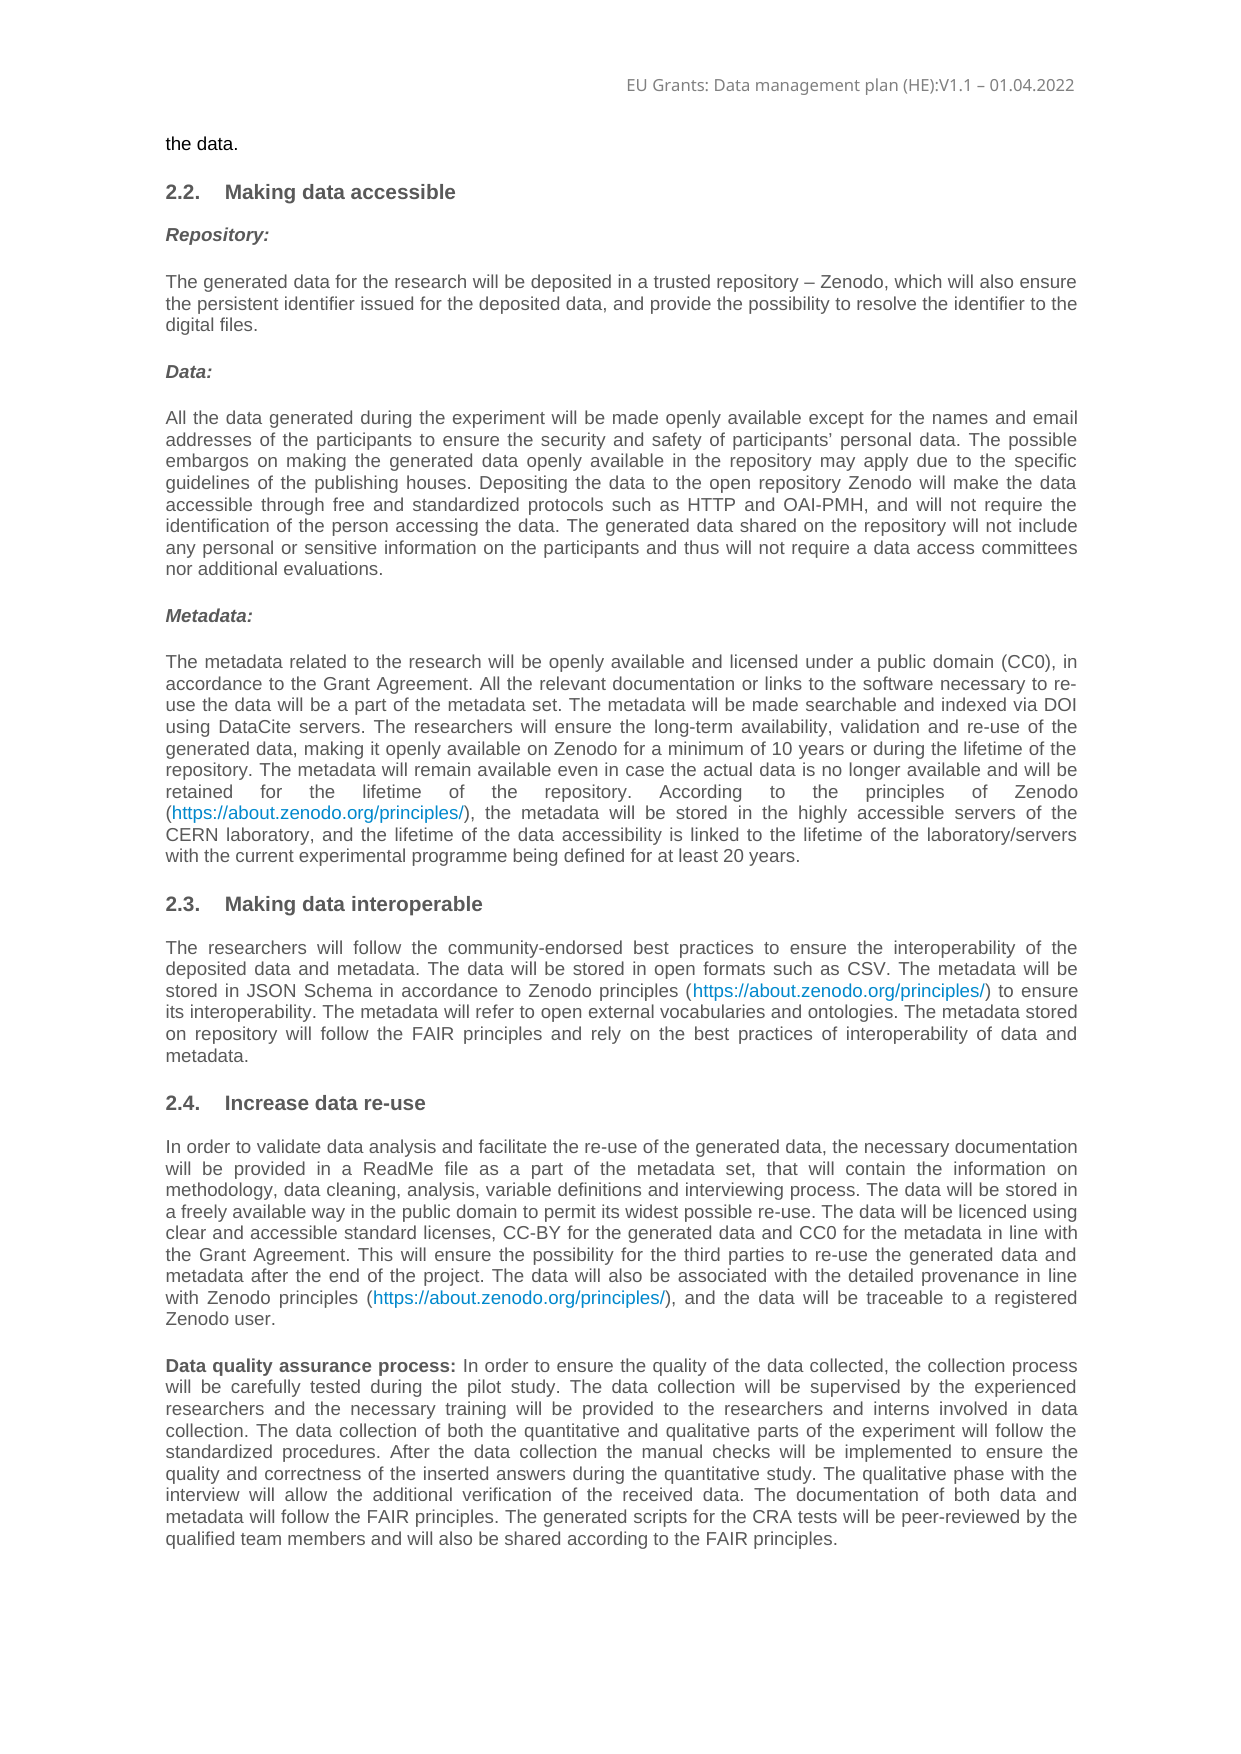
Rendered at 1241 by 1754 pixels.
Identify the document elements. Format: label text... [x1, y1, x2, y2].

text Metadata: [165, 604, 1078, 626]
subtitle Making data interoperable [165, 892, 1075, 916]
text Data: [165, 361, 1078, 382]
text Repository: [165, 224, 1078, 246]
text The generated data for the research will be deposited in a trusted repository – Zenodo, which will also ensure the persistent identifier issued for the deposited data, and provide the possibility to resolve the identifier to the digital files. [165, 271, 1078, 336]
text The metadata related to the research will be openly available and licensed under a public domain (CC0), in accordance to the Grant Agreement. All the relevant documentation or links to the software necessary to re-use the data will be a part of the metadata set. The metadata will be made searchable and indexed via DOI using DataCite servers. The researchers will ensure the long-term availability, validation and re-use of the generated data, making it openly available on Zenodo for a minimum of 10 years or during the lifetime of the repository. The metadata will remain available even in case the actual data is no longer available and will be retained for the lifetime of the repository. According to the principles of Zenodo (https://about.zenodo.org/principles/), the metadata will be stored in the highly accessible servers of the CERN laboratory, and the lifetime of the data accessibility is linked to the lifetime of the laboratory/servers with the current experimental programme being defined for at least 20 years. [165, 651, 1078, 867]
subtitle Increase data re-use [165, 1091, 1075, 1115]
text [165, 133, 1078, 154]
text Data quality assurance process: In order to ensure the quality of the data collected, the collection process will be carefully tested during the pilot study. The data collection will be supervised by the experienced researchers and the necessary training will be provided to the researchers and interns involved in data collection. The data collection of both the quantitative and qualitative parts of the experiment will follow the standardized procedures. After the data collection the manual checks will be implemented to ensure the quality and correctness of the inserted answers during the quantitative study. The qualitative phase with the interview will allow the additional verification of the received data. The documentation of both data and metadata will follow the FAIR principles. The generated scripts for the CRA tests will be peer-reviewed by the qualified team members and will also be shared according to the FAIR principles. [165, 1355, 1078, 1549]
text In order to validate data analysis and facilitate the re-use of the generated data, the necessary documentation will be provided in a ReadMe file as a part of the metadata set, that will contain the information on methodology, data cleaning, analysis, variable definitions and interviewing process. The data will be stored in a freely available way in the public domain to permit its widest possible re-use. The data will be licenced using clear and accessible standard licenses, CC-BY for the generated data and CC0 for the metadata in line with the Grant Agreement. This will ensure the possibility for the third parties to re-use the generated data and metadata after the end of the project. The data will also be associated with the detailed provenance in line with Zenodo principles (https://about.zenodo.org/principles/), and the data will be traceable to a registered Zenodo user. [165, 1136, 1078, 1330]
subtitle Making data accessible [165, 179, 1075, 203]
text The researchers will follow the community-endorsed best practices to ensure the interoperability of the deposited data and metadata. The data will be stored in open formats such as CSV. The metadata will be stored in JSON Schema in accordance to Zenodo principles (https://about.zenodo.org/principles/) to ensure its interoperability. The metadata will refer to open external vocabularies and ontologies. The metadata stored on repository will follow the FAIR principles and rely on the best practices of interoperability of data and metadata. [165, 937, 1078, 1066]
text All the data generated during the experiment will be made openly available except for the names and email addresses of the participants to ensure the security and safety of participants’ personal data. The possible embargos on making the generated data openly available in the repository may apply due to the specific guidelines of the publishing houses. Depositing the data to the open repository Zenodo will make the data accessible through free and standardized protocols such as HTTP and OAI-PMH, and will not require the identification of the person accessing the data. The generated data shared on the repository will not include any personal or sensitive information on the participants and thus will not require a data access committees nor additional evaluations. [165, 407, 1078, 579]
